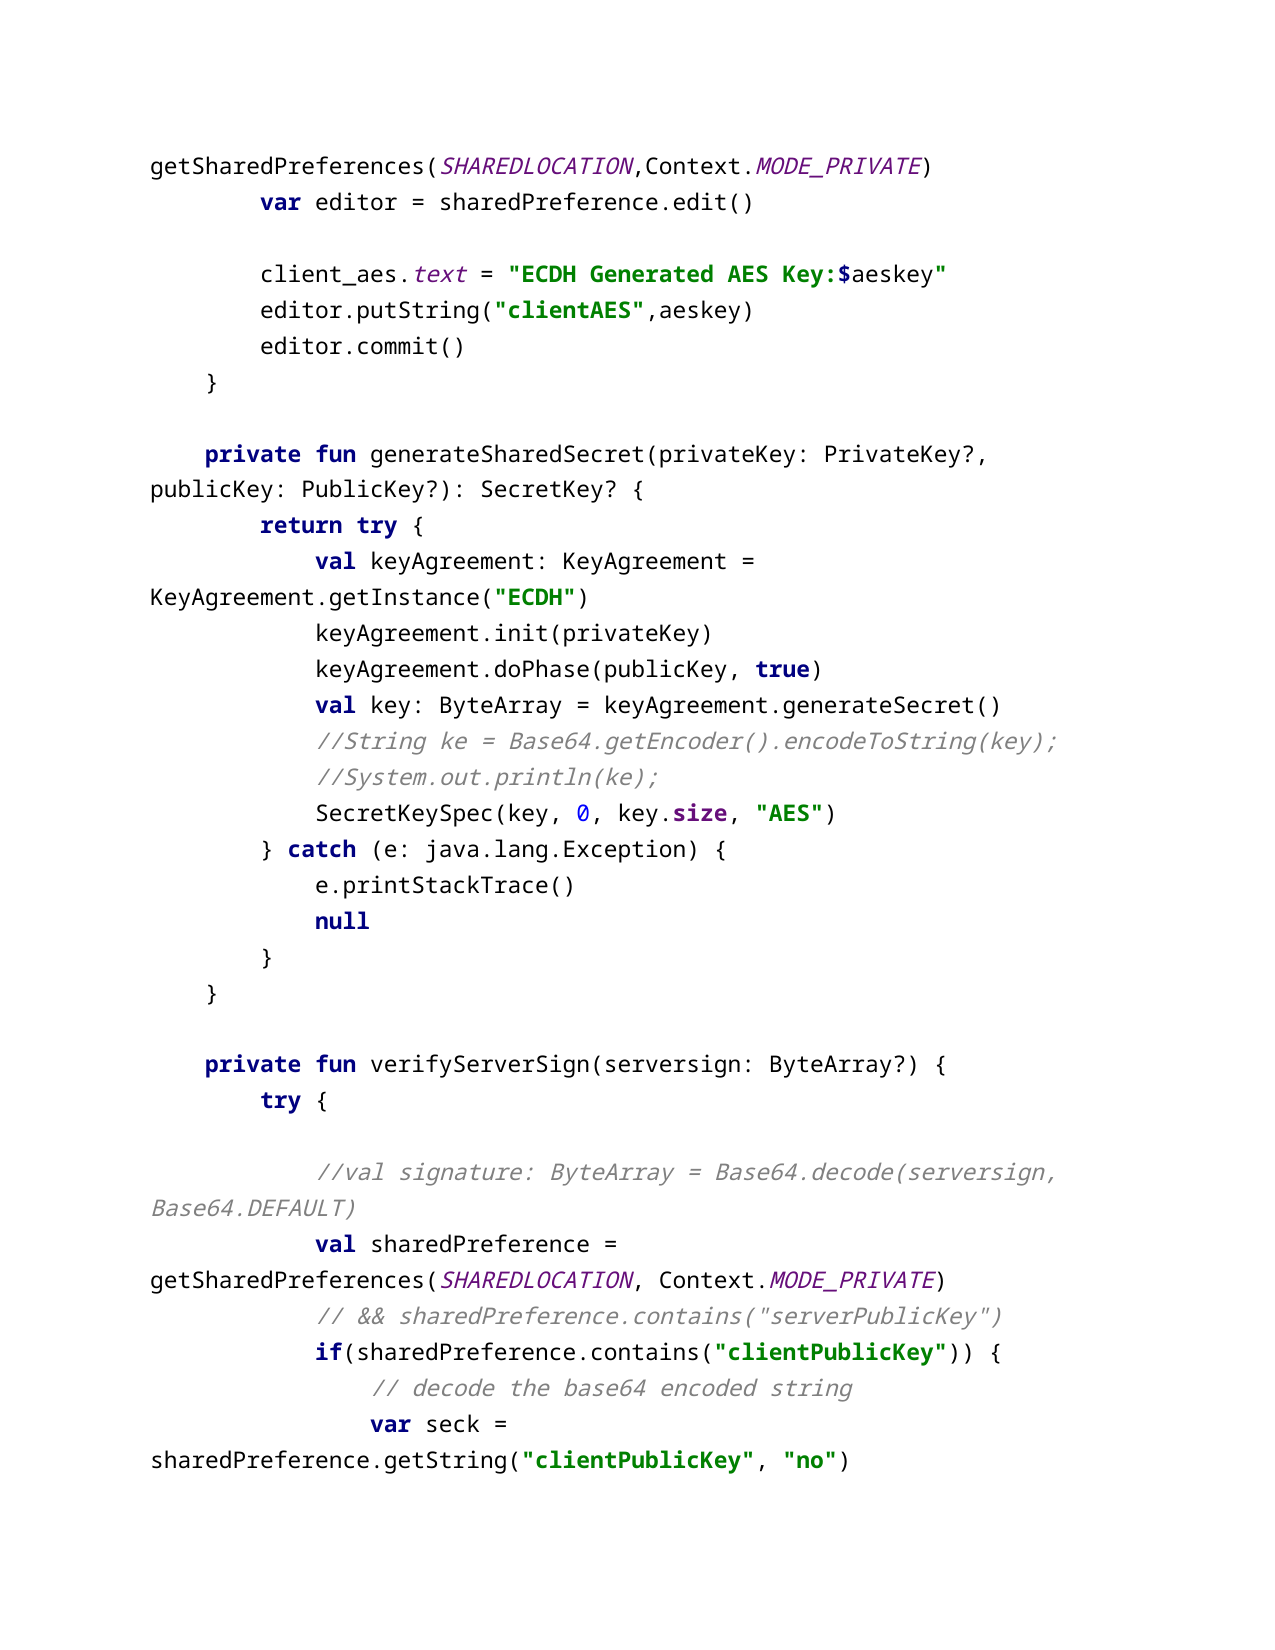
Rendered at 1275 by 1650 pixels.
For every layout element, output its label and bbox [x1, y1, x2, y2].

text [150, 150, 1125, 1475]
